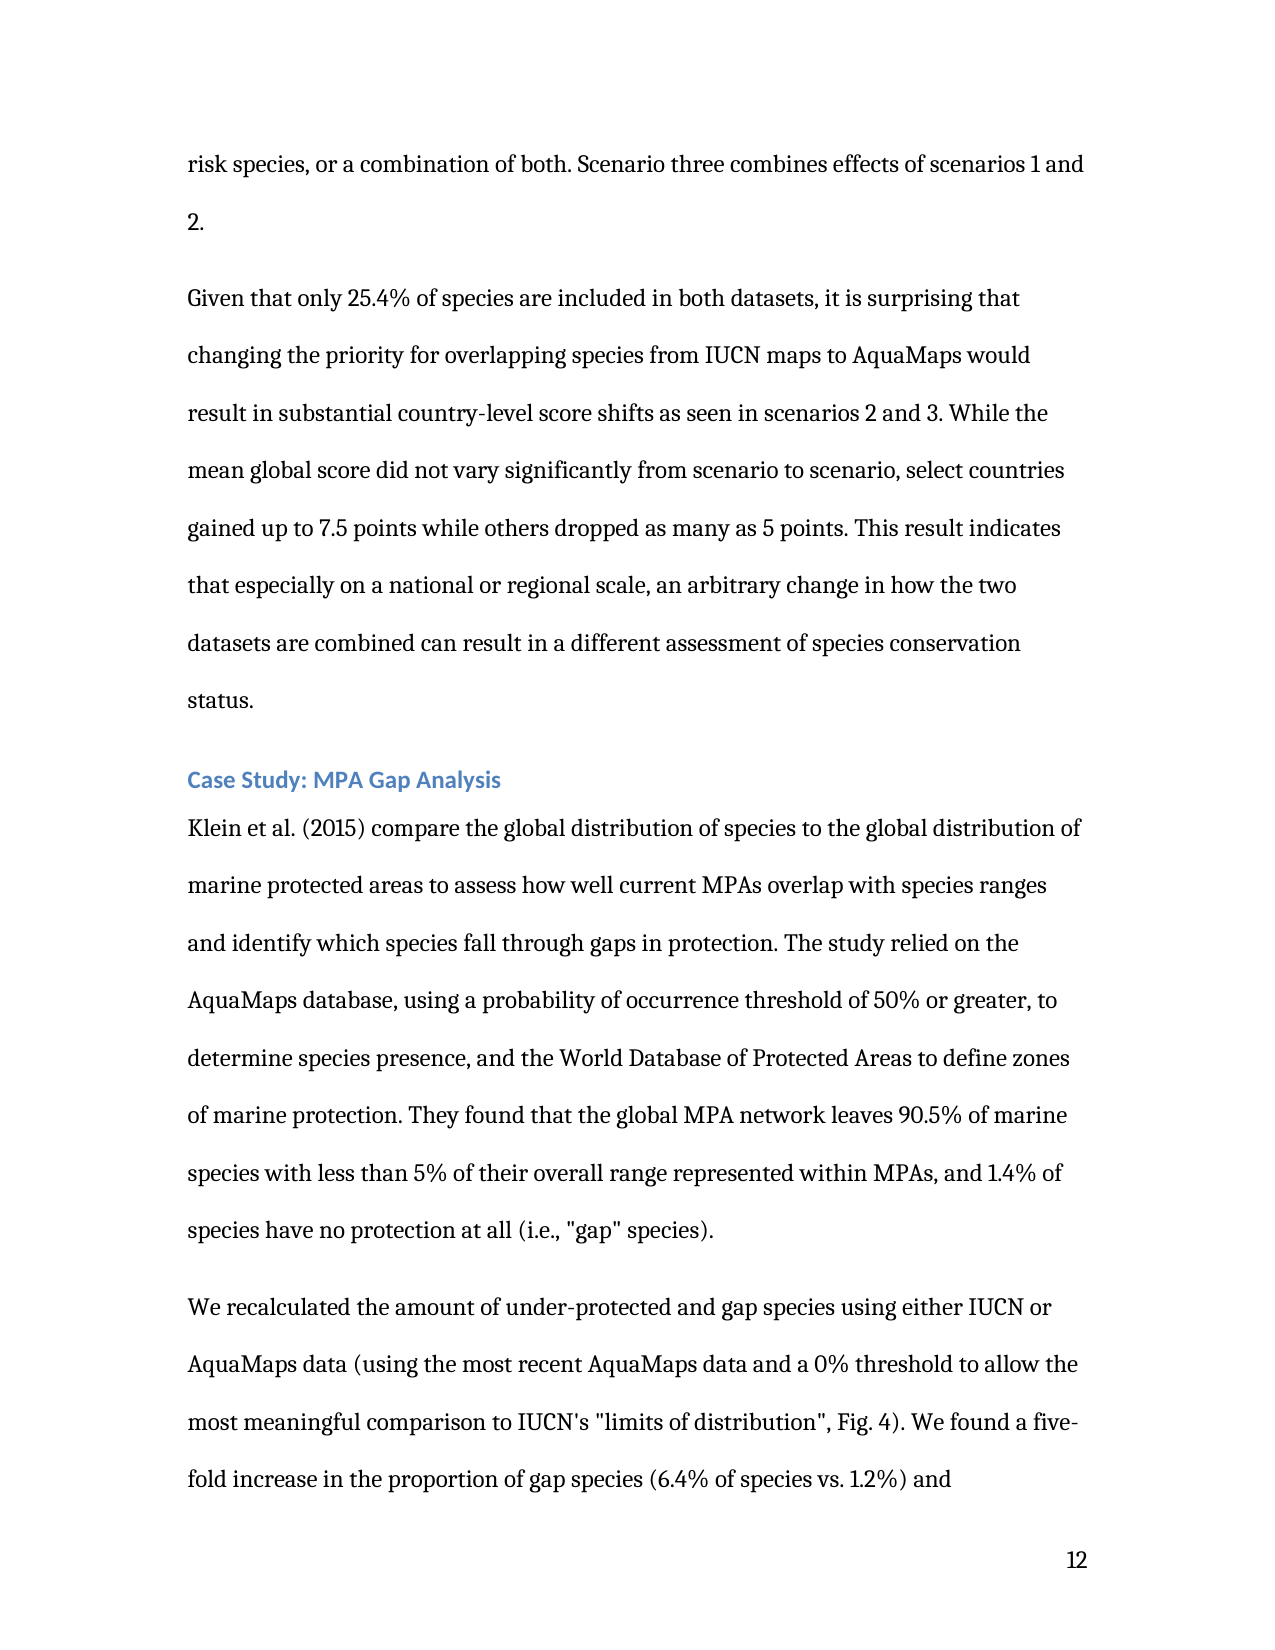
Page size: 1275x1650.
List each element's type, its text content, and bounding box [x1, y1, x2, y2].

text Given that only 25.4% of species are included in both datasets, it is surprising that changing the priority for overlapping species from IUCN maps to AquaMaps would result in substantial country-level score shifts as seen in scenarios 2 and 3. While the mean global score did not vary significantly from scenario to scenario, select countries gained up to 7.5 points while others dropped as many as 5 points. This result indicates that especially on a national or regional scale, an arbitrary change in how the two datasets are combined can result in a different assessment of species conservation status. [187, 284, 1087, 715]
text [187, 1293, 1087, 1494]
text Klein et al. (2015) compare the global distribution of species to the global distribution of marine protected areas to assess how well current MPAs overlap with species ranges and identify which species fall through gaps in protection. The study relied on the AquaMaps database, using a probability of occurrence threshold of 50% or greater, to determine species presence, and the World Database of Protected Areas to define zones of marine protection. They found that the global MPA network leaves 90.5% of marine species with less than 5% of their overall range represented within MPAs, and 1.4% of species have no protection at all (i.e., "gap" species). [187, 814, 1087, 1245]
subtitle Case Study: MPA Gap Analysis [187, 764, 1087, 795]
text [187, 150, 1087, 236]
